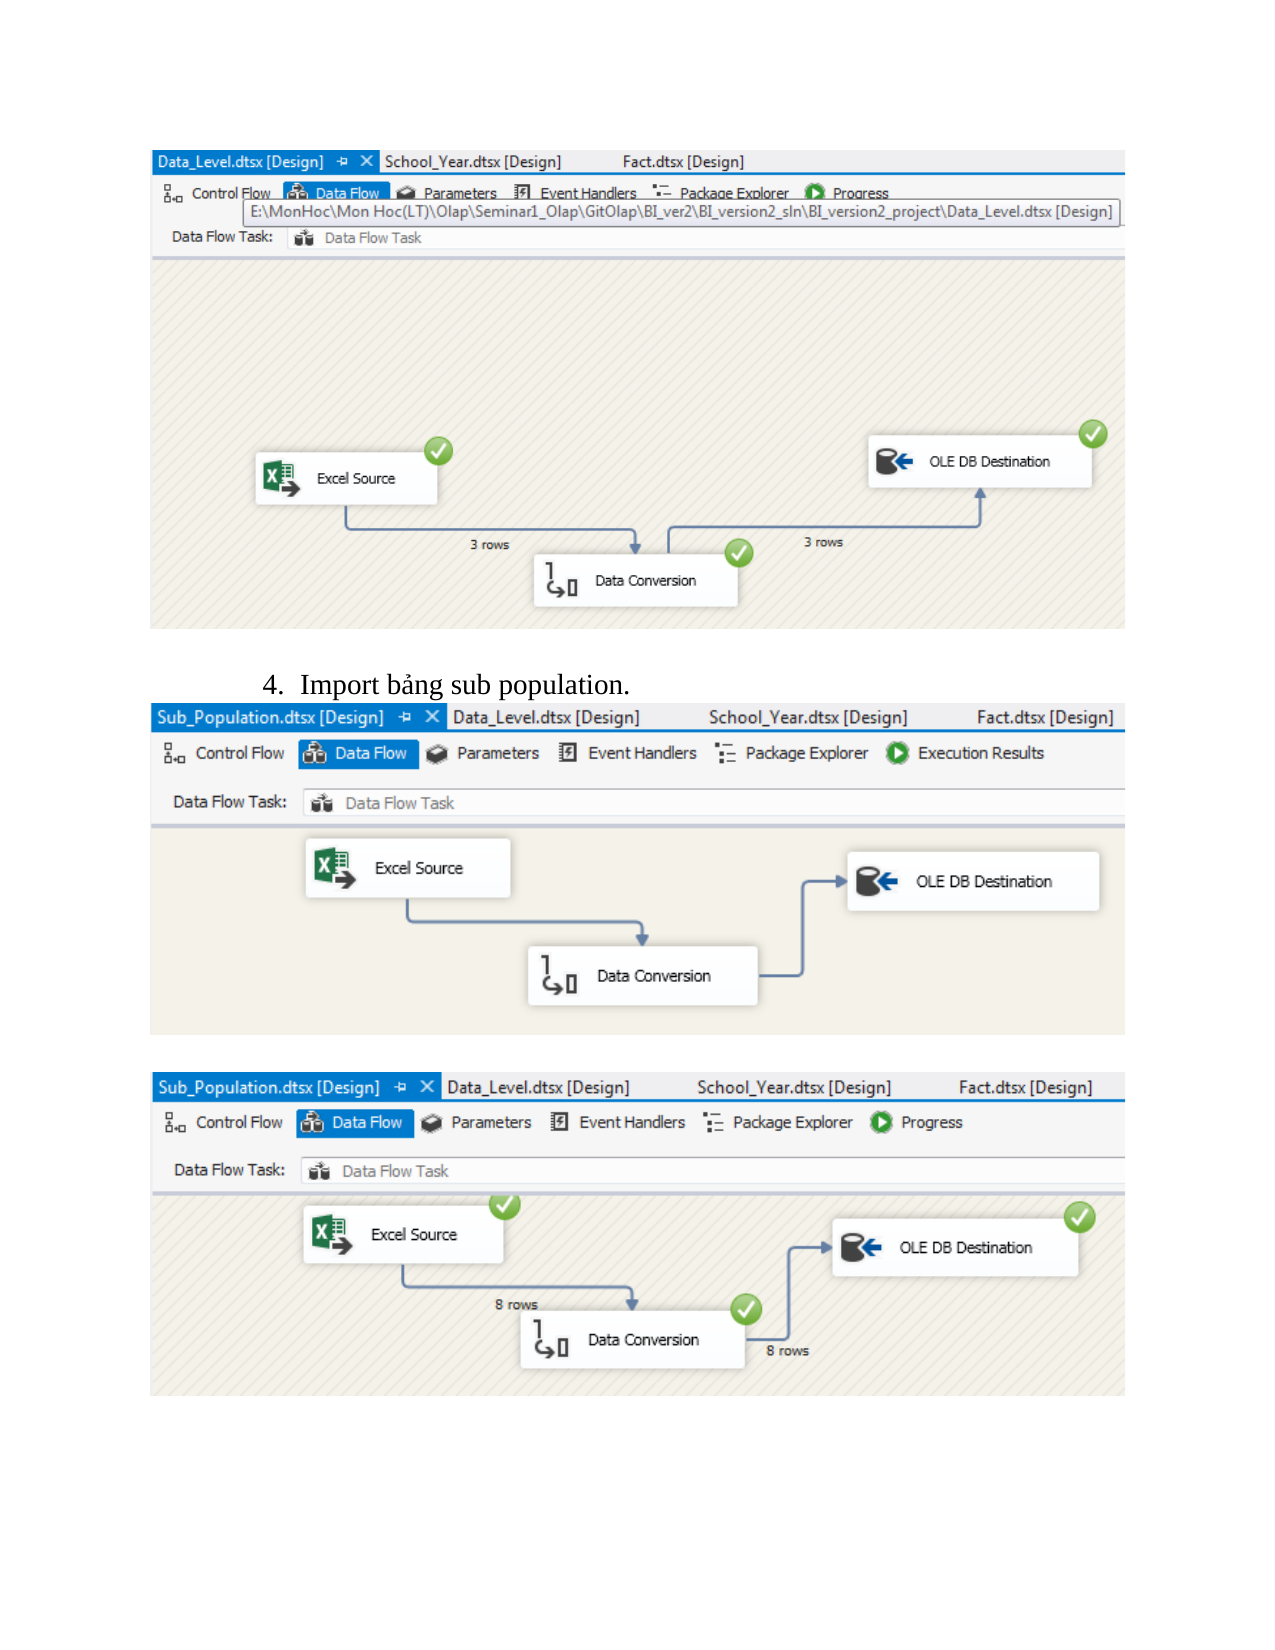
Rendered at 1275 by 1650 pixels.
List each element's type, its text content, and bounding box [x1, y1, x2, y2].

list Import bảng sub population. [262, 667, 1125, 701]
picture [150, 1072, 1125, 1396]
picture [150, 703, 1125, 1035]
picture [150, 150, 1125, 629]
